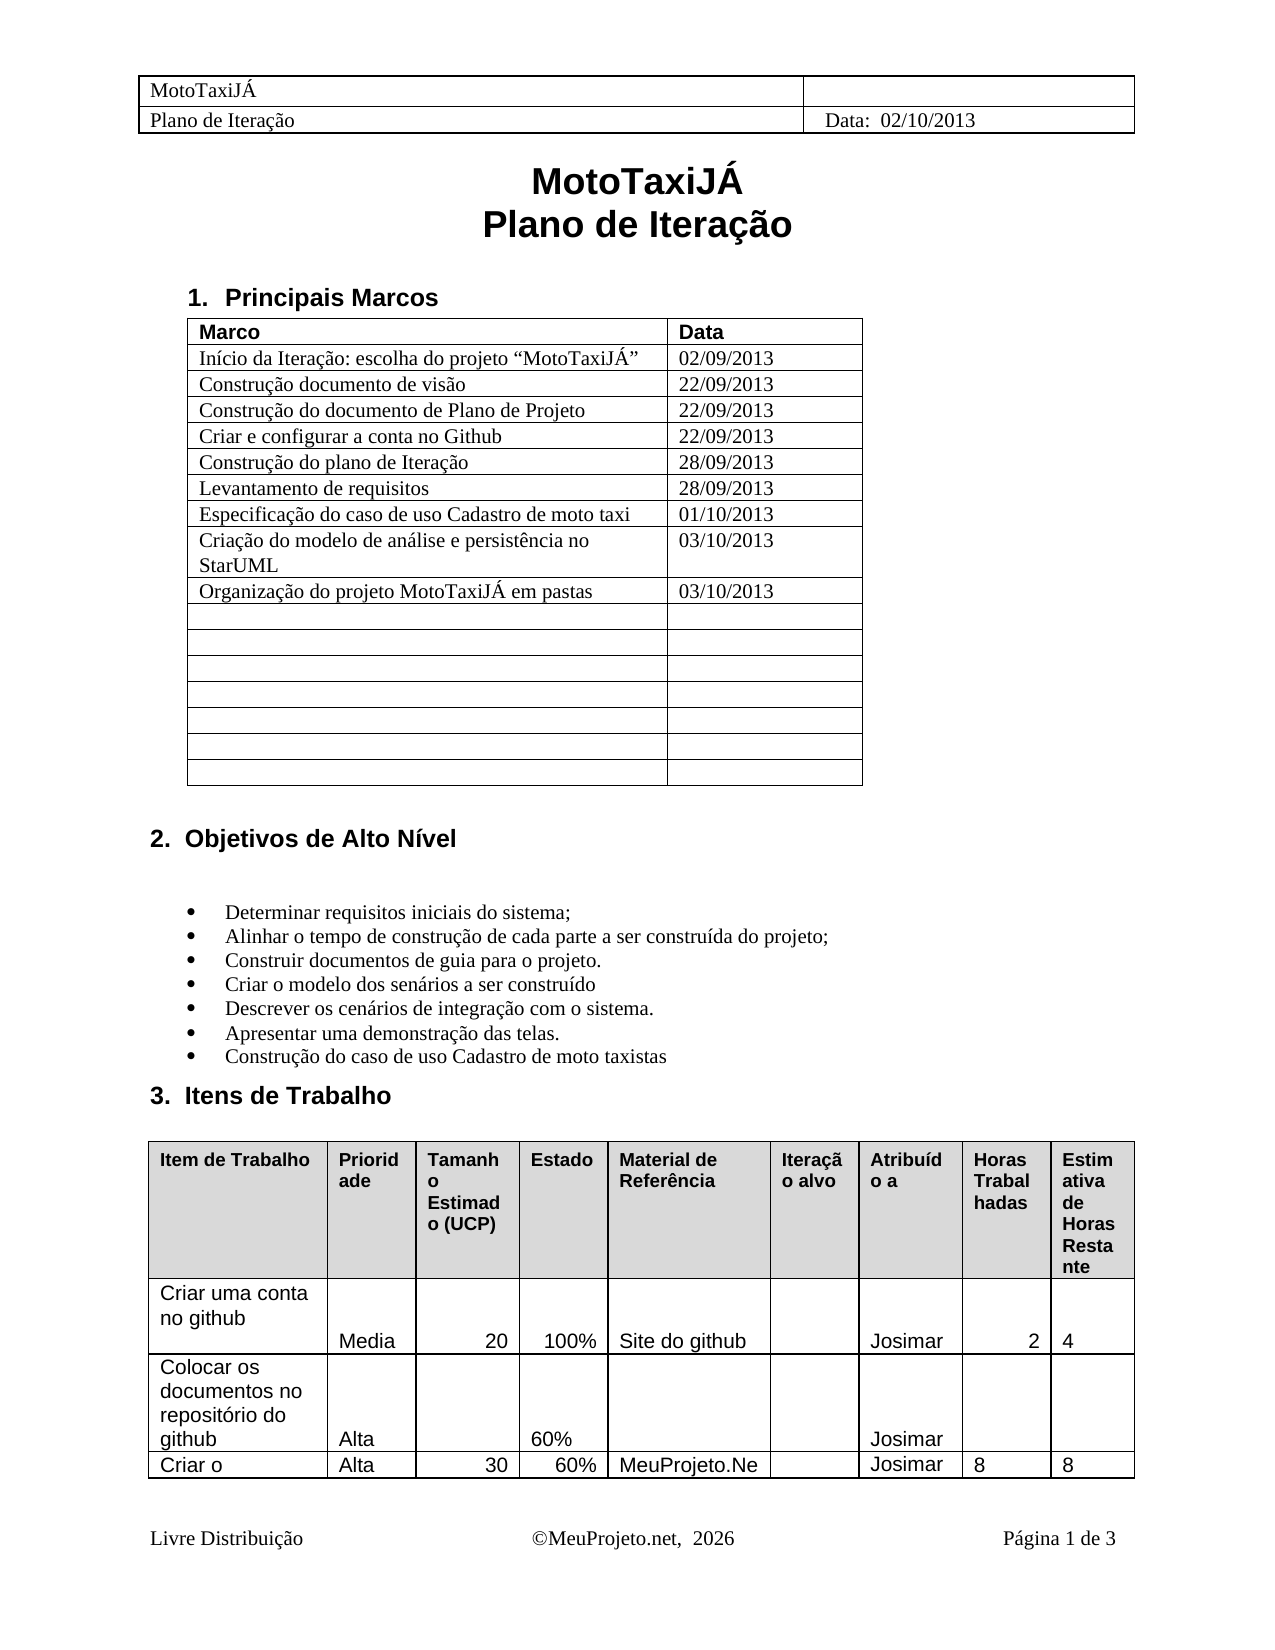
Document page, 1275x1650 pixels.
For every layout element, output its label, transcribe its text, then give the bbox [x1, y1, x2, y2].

table_cell Josimar [860, 1355, 962, 1451]
table_cell 30 [417, 1452, 519, 1477]
table_cell 100% [520, 1279, 607, 1353]
table_cell 02/09/2013 [668, 345, 862, 370]
table_cell [771, 1355, 858, 1451]
table_cell 20 [417, 1279, 519, 1353]
table_cell Site do github [609, 1279, 770, 1353]
table_cell [417, 1355, 519, 1451]
table_cell [668, 708, 862, 733]
table_cell Media [328, 1279, 415, 1353]
table_cell [668, 734, 862, 759]
table_cell 22/09/2013 [668, 371, 862, 396]
list Alinhar o tempo de construção de cada parte a ser construída do projeto; [187, 924, 1125, 948]
table_cell Especificação do caso de uso Cadastro de moto taxi [188, 501, 667, 526]
table_cell Organização do projeto MotoTaxiJÁ em pastas [188, 578, 667, 603]
table_cell [771, 1279, 858, 1353]
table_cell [149, 1452, 327, 1477]
table_cell 03/10/2013 [668, 578, 862, 603]
table_cell Josimar [860, 1279, 962, 1353]
table_cell 60% [520, 1355, 607, 1451]
title Plano de Iteração [150, 202, 1125, 245]
list Construção do caso de uso Cadastro de moto taxistas [187, 1044, 1125, 1068]
table_cell [1052, 1355, 1134, 1451]
table_header Estado [520, 1142, 607, 1278]
subtitle Principais Marcos [187, 283, 1125, 311]
table_header Atribuído a [860, 1142, 962, 1278]
table_header Horas Trabalhadas [963, 1142, 1050, 1278]
table_cell Josimar [860, 1452, 962, 1477]
table_cell 4 [1052, 1279, 1134, 1353]
table_cell [668, 682, 862, 707]
table_cell 8 [1052, 1452, 1134, 1477]
table_cell [188, 682, 667, 707]
table_cell [609, 1355, 770, 1451]
table_header Estimativa de Horas Restante [1052, 1142, 1134, 1278]
table_cell Alta [328, 1355, 415, 1451]
table_cell 01/10/2013 [668, 501, 862, 526]
table_cell Levantamento de requisitos [188, 475, 667, 500]
table_cell [963, 1355, 1050, 1451]
table_cell [188, 604, 667, 629]
list Determinar requisitos iniciais do sistema; [187, 900, 1125, 924]
table_cell [188, 656, 667, 681]
table_cell [668, 604, 862, 629]
table_cell 28/09/2013 [668, 449, 862, 474]
table_header Material de Referência [609, 1142, 770, 1278]
table_cell Alta [328, 1452, 415, 1477]
table_header Tamanho Estimado (UCP) [417, 1142, 519, 1278]
table_cell [668, 656, 862, 681]
table_cell 60% [520, 1452, 607, 1477]
list Descrever os cenários de integração com o sistema. [187, 996, 1125, 1020]
table_cell Criar e configurar a conta no Github [188, 423, 667, 448]
table_cell Início da Iteração: escolha do projeto “MotoTaxiJÁ” [188, 345, 667, 370]
table_header Item de Trabalho [149, 1142, 327, 1278]
table_cell 03/10/2013 [668, 527, 862, 577]
table_cell Criação do modelo de análise e persistência no StarUML [188, 527, 667, 577]
table_cell Construção do documento de Plano de Projeto [188, 397, 667, 422]
table_cell 22/09/2013 [668, 423, 862, 448]
table_cell 22/09/2013 [668, 397, 862, 422]
table_header Data [668, 319, 862, 344]
subtitle 2. Objetivos de Alto Nível [150, 824, 1125, 853]
table_cell [188, 630, 667, 655]
table_cell MeuProjeto.Net [609, 1452, 770, 1477]
table_cell Construção documento de visão [188, 371, 667, 396]
list Apresentar uma demonstração das telas. [187, 1020, 1125, 1044]
table_cell [188, 760, 667, 785]
table_cell [188, 734, 667, 759]
table_header Iteração alvo [771, 1142, 858, 1278]
table_cell Colocar os documentos no repositório do github [149, 1355, 327, 1451]
subtitle 3. Itens de Trabalho [150, 1081, 1125, 1110]
table_header Prioridade [328, 1142, 415, 1278]
table_cell [188, 708, 667, 733]
table_cell [668, 630, 862, 655]
table_cell [771, 1452, 858, 1477]
table_cell 2 [963, 1279, 1050, 1353]
table_cell Criar uma conta no github [149, 1279, 327, 1353]
list Construir documentos de guia para o projeto. [187, 948, 1125, 972]
table_cell Construção do plano de Iteração [188, 449, 667, 474]
title MotoTaxiJÁ [150, 159, 1125, 202]
table_cell [668, 760, 862, 785]
list Criar o modelo dos senários a ser construído [187, 972, 1125, 996]
table_header Marco [188, 319, 667, 344]
table_cell 8 [963, 1452, 1050, 1477]
table_cell 28/09/2013 [668, 475, 862, 500]
